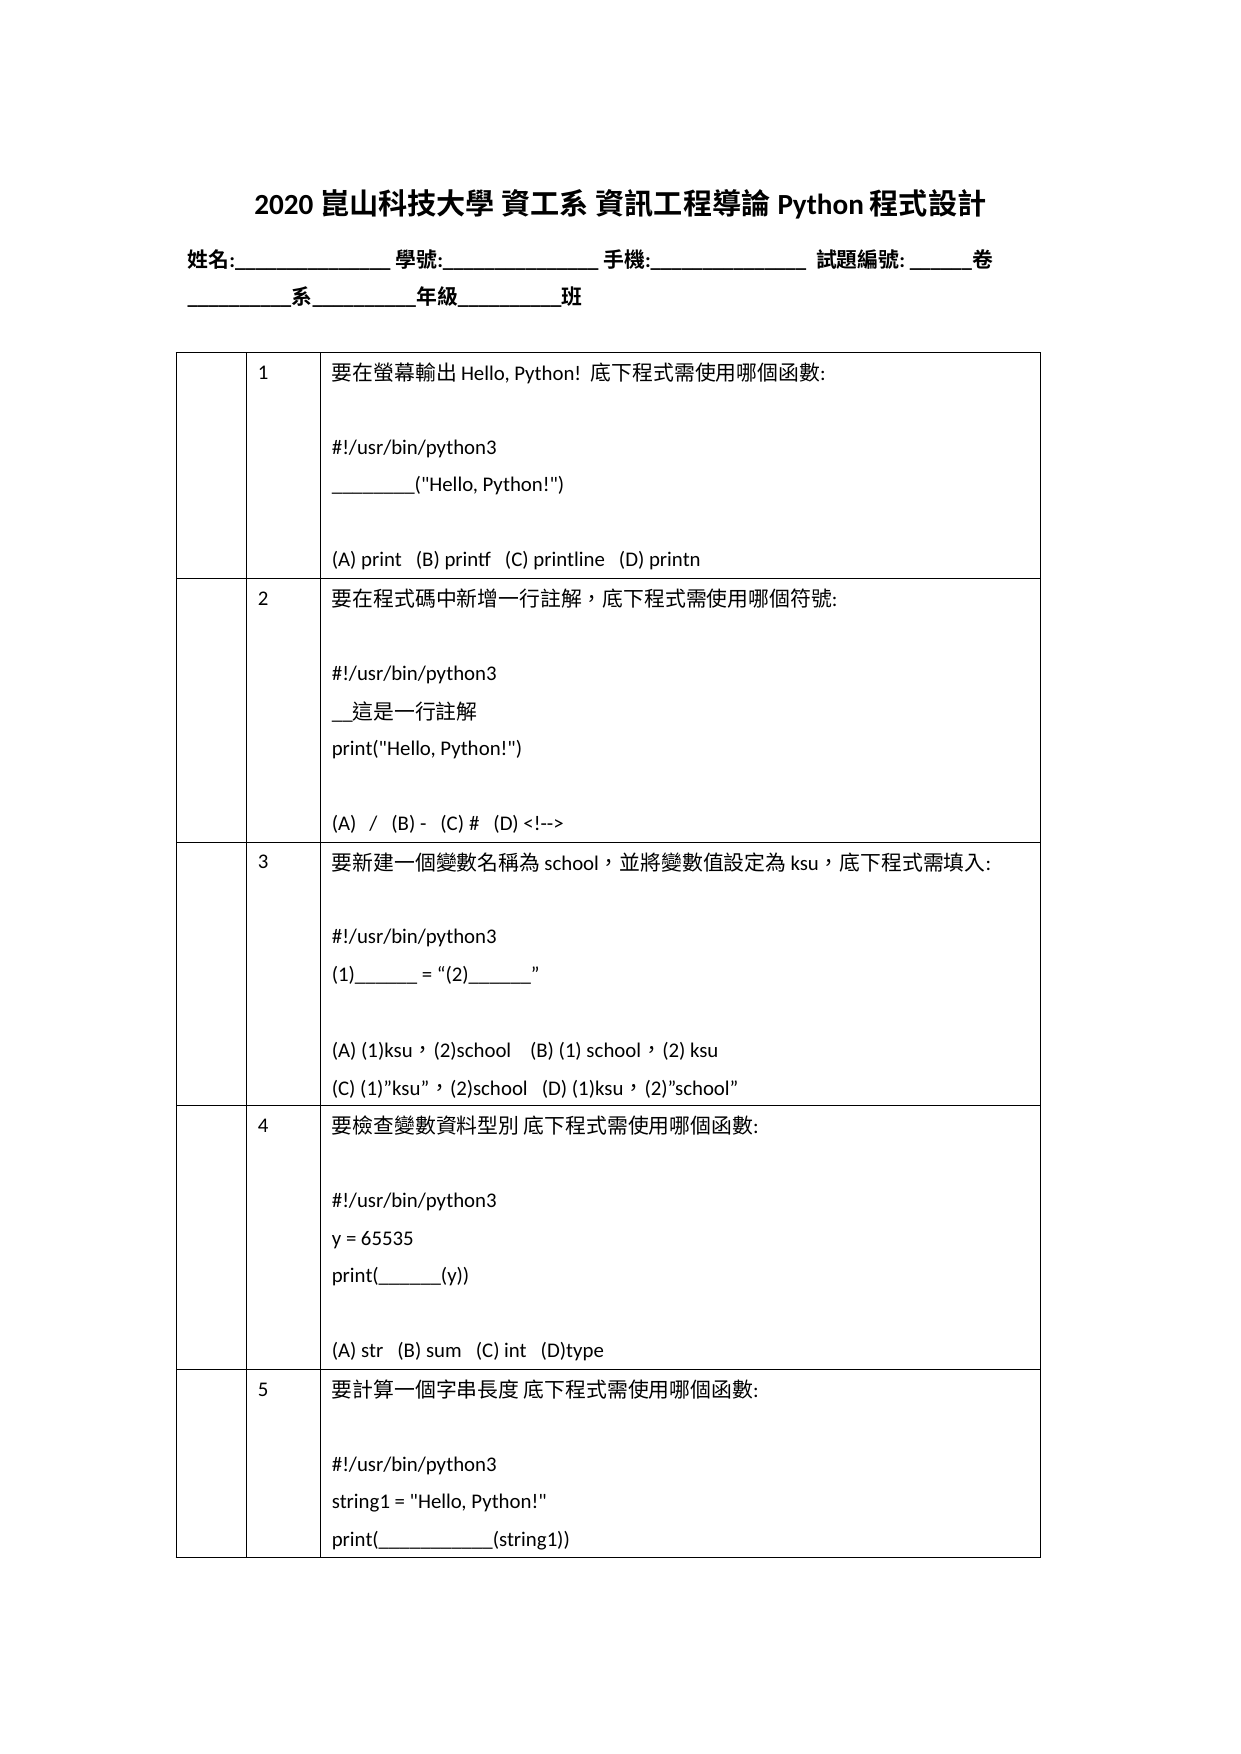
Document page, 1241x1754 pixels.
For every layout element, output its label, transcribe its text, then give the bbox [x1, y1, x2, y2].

table_header 要在螢幕輸出Hello, Python! 底下程式需使用哪個函數: #!/usr/bin/python3 ________("Hello, Python!") (A) print (B) printf (C) printline (D) printn [321, 353, 1040, 578]
table_cell 2 [247, 579, 320, 842]
table_cell [177, 1370, 246, 1557]
table_header [177, 353, 246, 578]
table_cell [177, 579, 246, 842]
table_header 1 [247, 353, 320, 578]
table_cell 要檢查變數資料型別 底下程式需使用哪個函數: #!/usr/bin/python3 y = 65535 print(______(y)) (A) str (B) sum (C) int (D)type [321, 1106, 1040, 1369]
table_cell [177, 1106, 246, 1369]
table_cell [321, 1370, 1040, 1557]
table_cell 3 [247, 843, 320, 1105]
text 姓名:_______________ 學號:_______________ 手機:_______________ 試題編號: ______卷 [187, 239, 1053, 277]
table_cell [177, 843, 246, 1105]
table_cell 要新建一個變數名稱為school，並將變數值設定為ksu，底下程式需填入: #!/usr/bin/python3 (1)______ = “(2)______” (A) (1)ksu，(2)school (B) (1) school，(2) ksu (C) (1)”ksu”，(2)school (D) (1)ksu，(2)”school” [321, 843, 1040, 1105]
table_cell 要在程式碼中新增一行註解，底下程式需使用哪個符號: #!/usr/bin/python3 __這是一行註解 print("Hello, Python!") / (B) - (C) # (D) <!--> [321, 579, 1040, 842]
table_cell 5 [247, 1370, 320, 1557]
text 2020 崑山科技大學 資工系 資訊工程導論 Python程式設計 [187, 164, 1053, 239]
table_cell 4 [247, 1106, 320, 1369]
text __________系__________年級__________班 [187, 277, 1053, 314]
